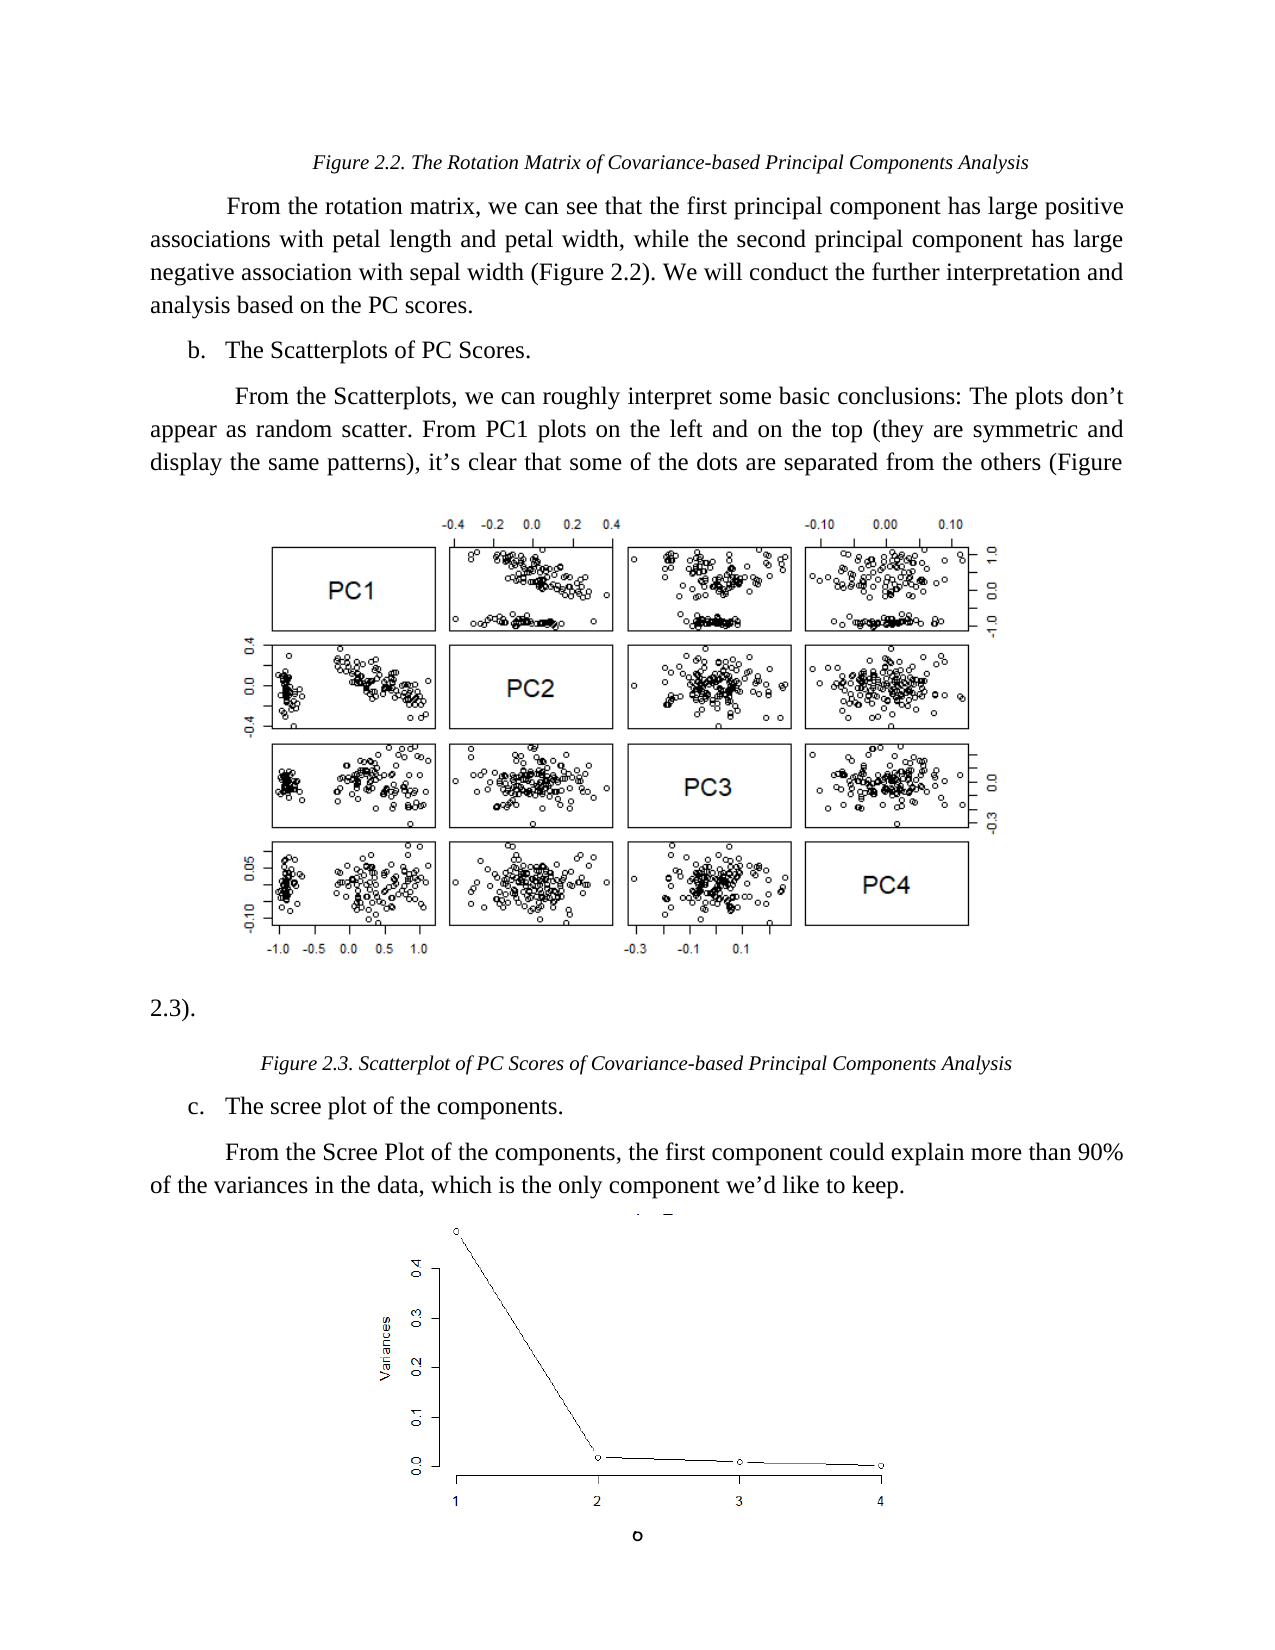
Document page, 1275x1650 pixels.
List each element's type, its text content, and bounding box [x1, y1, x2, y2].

text From the rotation matrix, we can see that the first principal component has large positive associations with petal length and petal width, while the second principal component has large negative association with sepal width (Figure 2.2). We will conduct the further interpretation and analysis based on the PC scores. [150, 191, 1125, 319]
picture [204, 479, 1037, 994]
list The Scatterplots of PC Scores. [187, 335, 1125, 364]
text Figure 2.2. The Rotation Matrix of Covariance-based Principal Components Analysis [150, 150, 1125, 174]
text From the Scree Plot of the components, the first component could explain more than 90% of the variances in the data, which is the only component we’d like to keep. [150, 1137, 1125, 1198]
text Figure 2.3. Scatterplot of PC Scores of Covariance-based Principal Components Analysis [150, 1051, 1125, 1075]
list The scree plot of the components. [187, 1091, 1125, 1120]
picture [375, 1214, 898, 1531]
